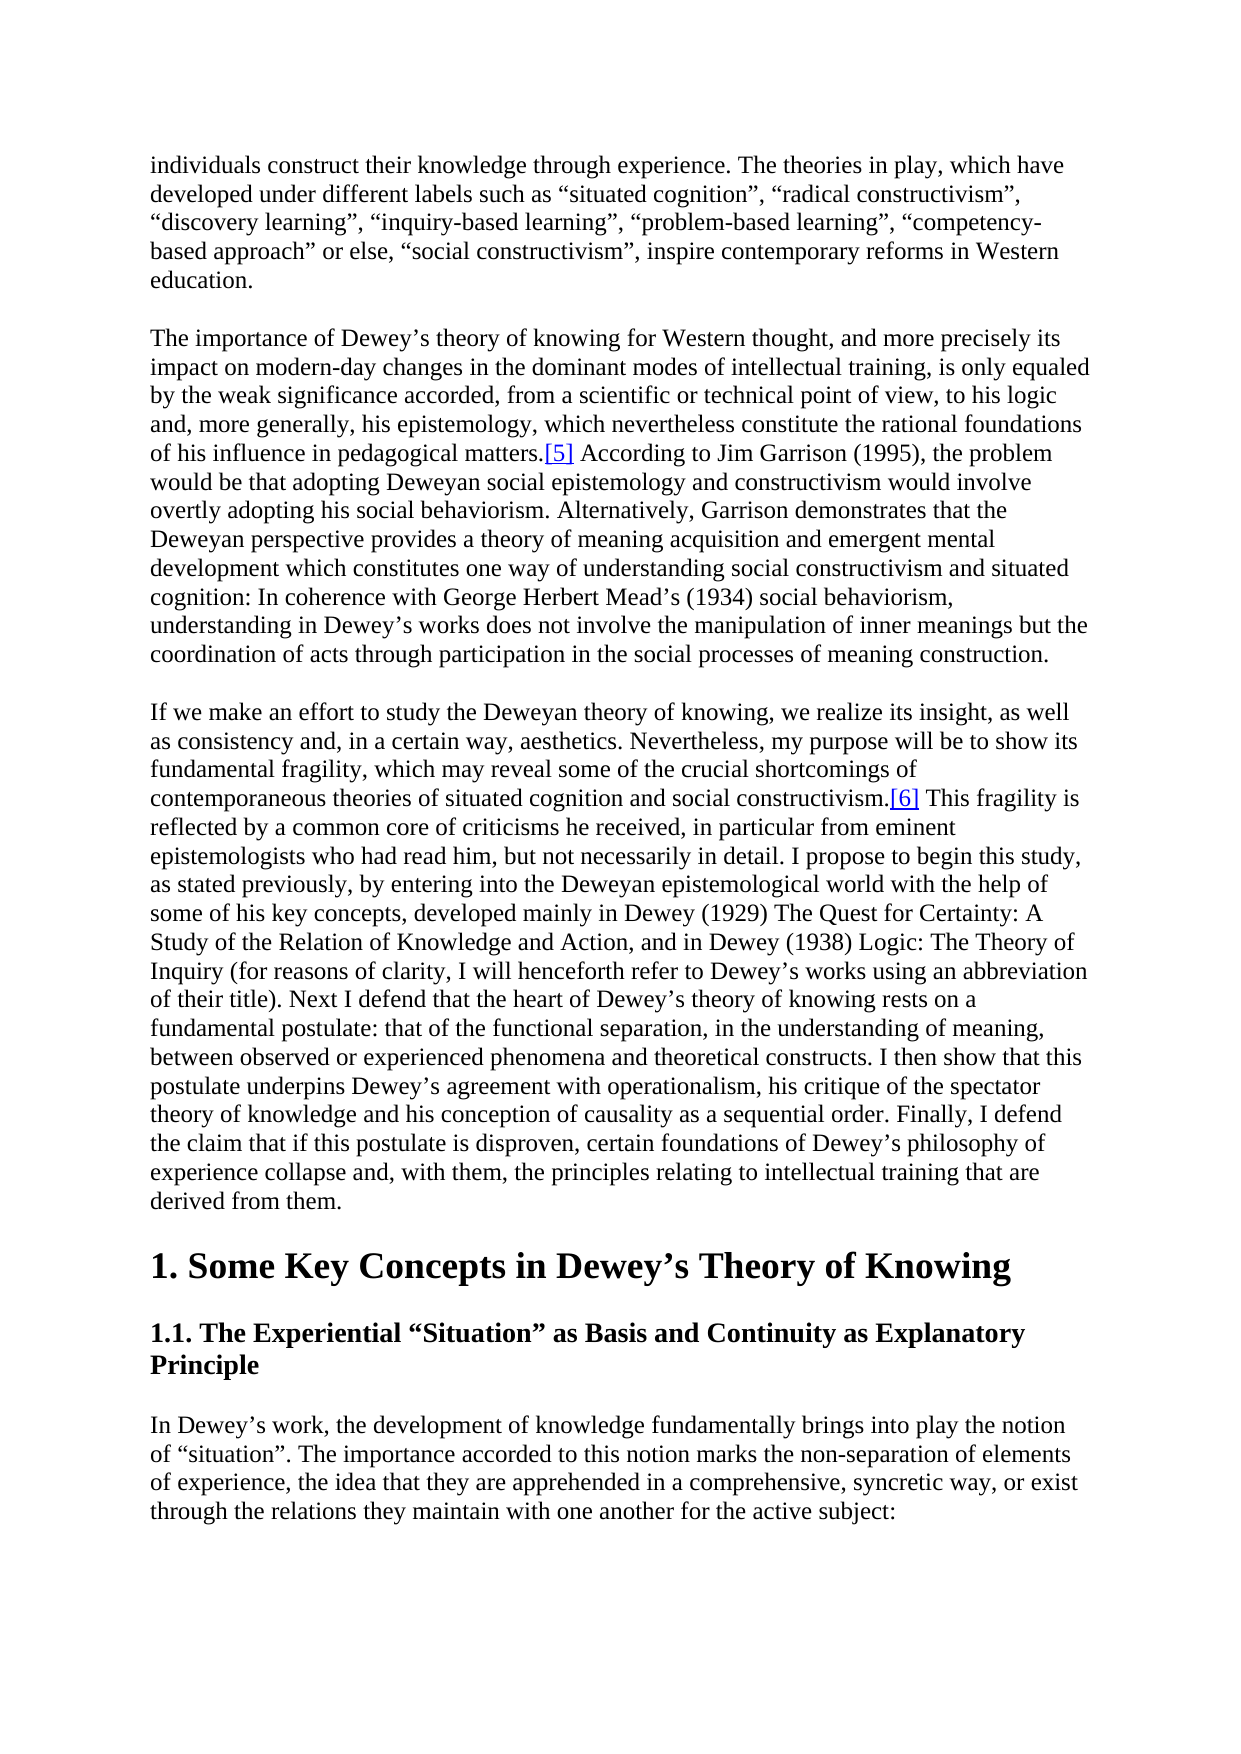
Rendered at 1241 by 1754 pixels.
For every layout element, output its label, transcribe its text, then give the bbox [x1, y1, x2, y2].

text 1.1. The Experiential “Situation” as Basis and Continuity as Explanatory Principle [150, 1316, 1090, 1381]
text The importance of Dewey’s theory of knowing for Western thought, and more precisely its impact on modern-day changes in the dominant modes of intellectual training, is only equaled by the weak significance accorded, from a scientific or technical point of view, to his logic and, more generally, his epistemology, which nevertheless constitute the rational foundations of his influence in pedagogical matters.[5] According to Jim Garrison (1995), the problem would be that adopting Deweyan social epistemology and constructivism would involve overtly adopting his social behaviorism. Alternatively, Garrison demonstrates that the Deweyan perspective provides a theory of meaning acquisition and emergent mental development which constitutes one way of understanding social constructivism and situated cognition: In coherence with George Herbert Mead’s (1934) social behaviorism, understanding in Dewey’s works does not involve the manipulation of inner meanings but the coordination of acts through participation in the social processes of meaning construction. [150, 323, 1090, 668]
text If we make an effort to study the Deweyan theory of knowing, we realize its insight, as well as consistency and, in a certain way, aesthetics. Nevertheless, my purpose will be to show its fundamental fragility, which may reveal some of the crucial shortcomings of contemporaneous theories of situated cognition and social constructivism.[6] This fragility is reflected by a common core of criticisms he received, in particular from eminent epistemologists who had read him, but not necessarily in detail. I propose to begin this study, as stated previously, by entering into the Deweyan epistemological world with the help of some of his key concepts, developed mainly in Dewey (1929) The Quest for Certainty: A Study of the Relation of Knowledge and Action, and in Dewey (1938) Logic: The Theory of Inquiry (for reasons of clarity, I will henceforth refer to Dewey’s works using an abbreviation of their title). Next I defend that the heart of Dewey’s theory of knowing rests on a fundamental postulate: that of the functional separation, in the understanding of meaning, between observed or experienced phenomena and theoretical constructs. I then show that this postulate underpins Dewey’s agreement with operationalism, his critique of the spectator theory of knowledge and his conception of causality as a sequential order. Finally, I defend the claim that if this postulate is disproven, certain foundations of Dewey’s philosophy of experience collapse and, with them, the principles relating to intellectual training that are derived from them. [150, 697, 1090, 1214]
text In Dewey’s work, the development of knowledge fundamentally brings into play the notion of “situation”. The importance accorded to this notion marks the non-separation of elements of experience, the idea that they are apprehended in a comprehensive, syncretic way, or exist through the relations they maintain with one another for the active subject: [150, 1410, 1090, 1525]
text 1. Some Key Concepts in Dewey’s Theory of Knowing [150, 1244, 1090, 1287]
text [150, 150, 1090, 294]
